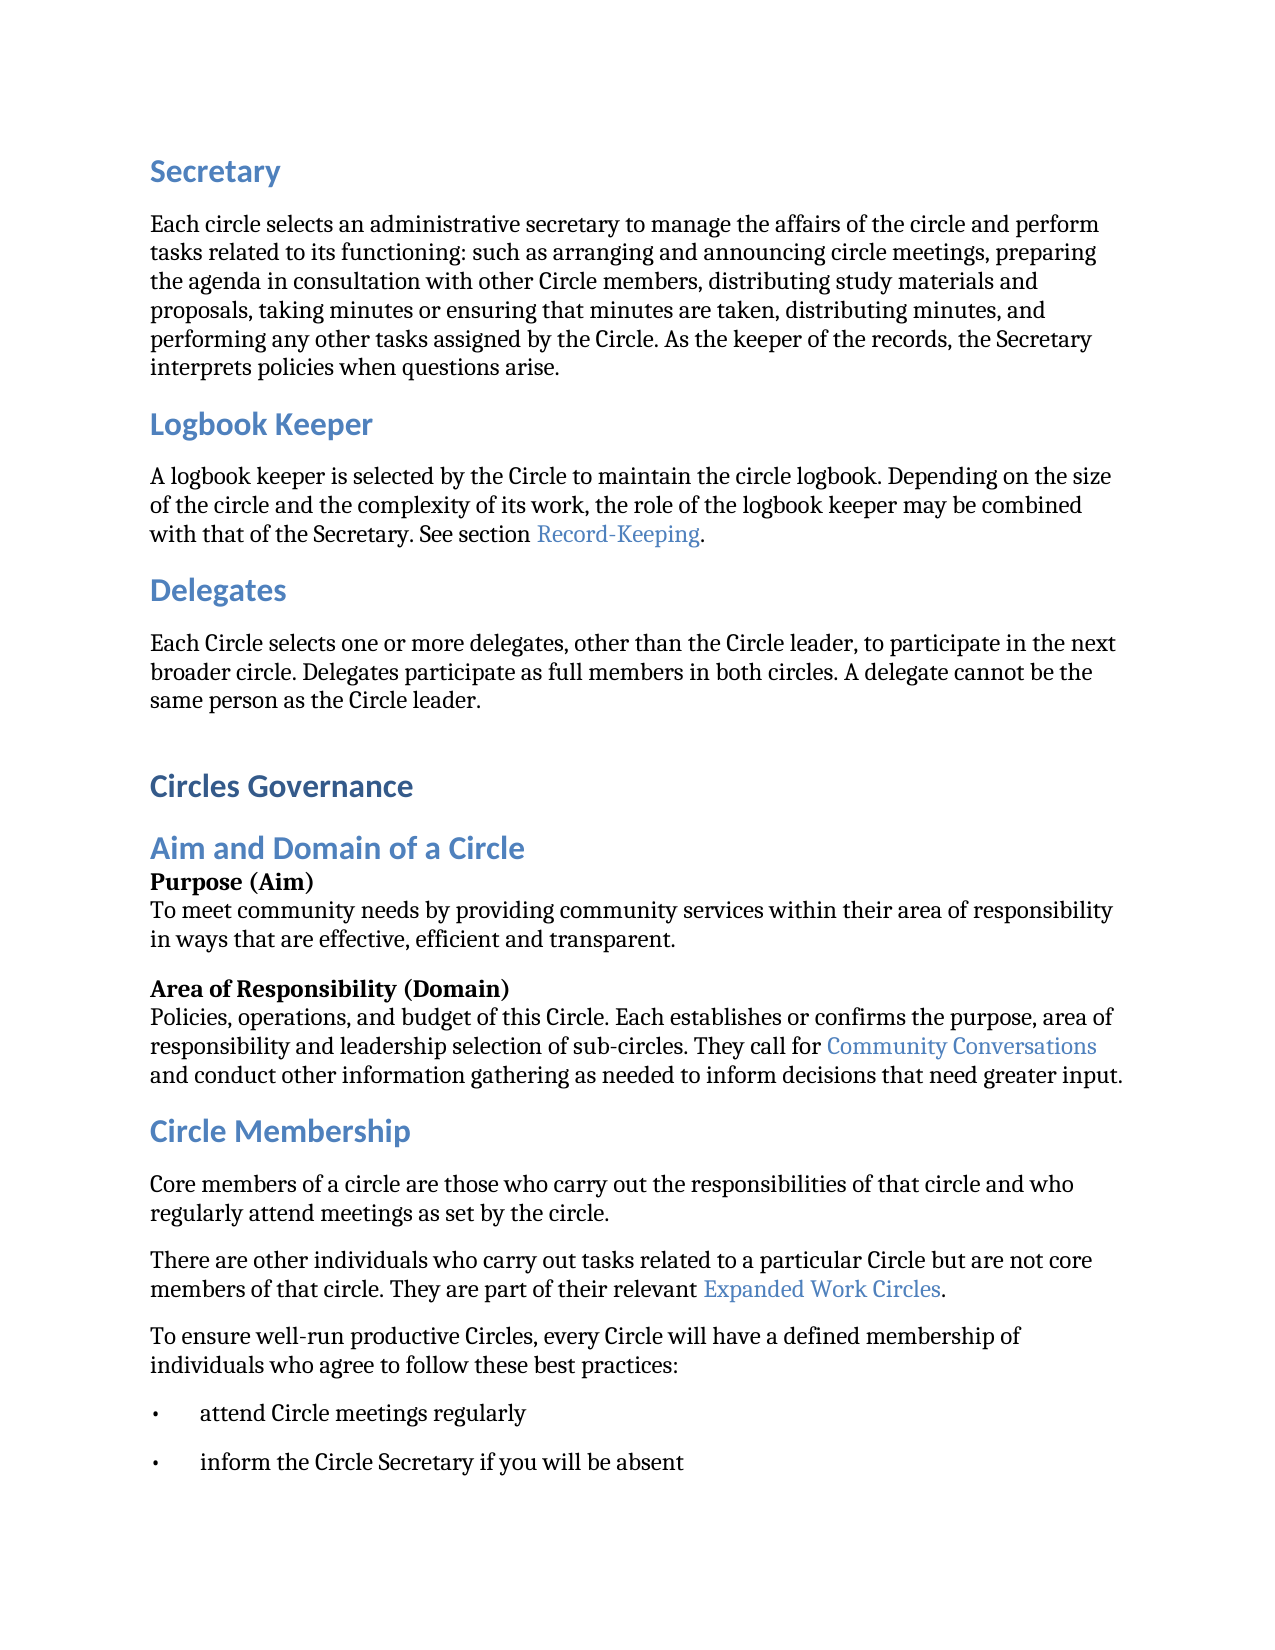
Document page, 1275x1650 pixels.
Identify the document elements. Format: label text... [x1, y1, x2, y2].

list attend Circle meetings regularly [150, 1398, 1125, 1427]
subtitle Logbook Keeper [150, 403, 1125, 443]
subtitle Secretary [150, 150, 1125, 191]
text To meet community needs by providing community services within their area of responsibility in ways that are effective, efficient and transparent. [150, 896, 1125, 954]
text A logbook keeper is selected by the Circle to maintain the circle logbook. Depending on the size of the circle and the complexity of its work, the role of the logbook keeper may be combined with that of the Secretary. See section Record-Keeping. [150, 462, 1125, 548]
text Area of Responsibility (Domain) [150, 974, 1125, 1003]
text There are other individuals who carry out tasks related to a particular Circle but are not core members of that circle. They are part of their relevant Expanded Work Circles. [150, 1246, 1125, 1303]
list inform the Circle Secretary if you will be absent [150, 1448, 1125, 1477]
subtitle Circle Membership [150, 1110, 1125, 1151]
subtitle Aim and Domain of a Circle [150, 827, 1125, 867]
text Purpose (Aim) [150, 867, 1125, 896]
subtitle Circles Governance [150, 765, 1125, 806]
text To ensure well-run productive Circles, every Circle will have a defined membership of individuals who agree to follow these best practices: [150, 1322, 1125, 1380]
text Policies, operations, and budget of this Circle. Each establishes or confirms the purpose, area of responsibility and leadership selection of sub-circles. They call for Community Conversations and conduct other information gathering as needed to inform decisions that need greater input. [150, 1003, 1125, 1089]
text Core members of a circle are those who carry out the responsibilities of that circle and who regularly attend meetings as set by the circle. [150, 1170, 1125, 1227]
subtitle Delegates [150, 569, 1125, 610]
text Each Circle selects one or more delegates, other than the Circle leader, to participate in the next broader circle. Delegates participate as full members in both circles. A delegate cannot be the same person as the Circle leader. [150, 629, 1125, 715]
